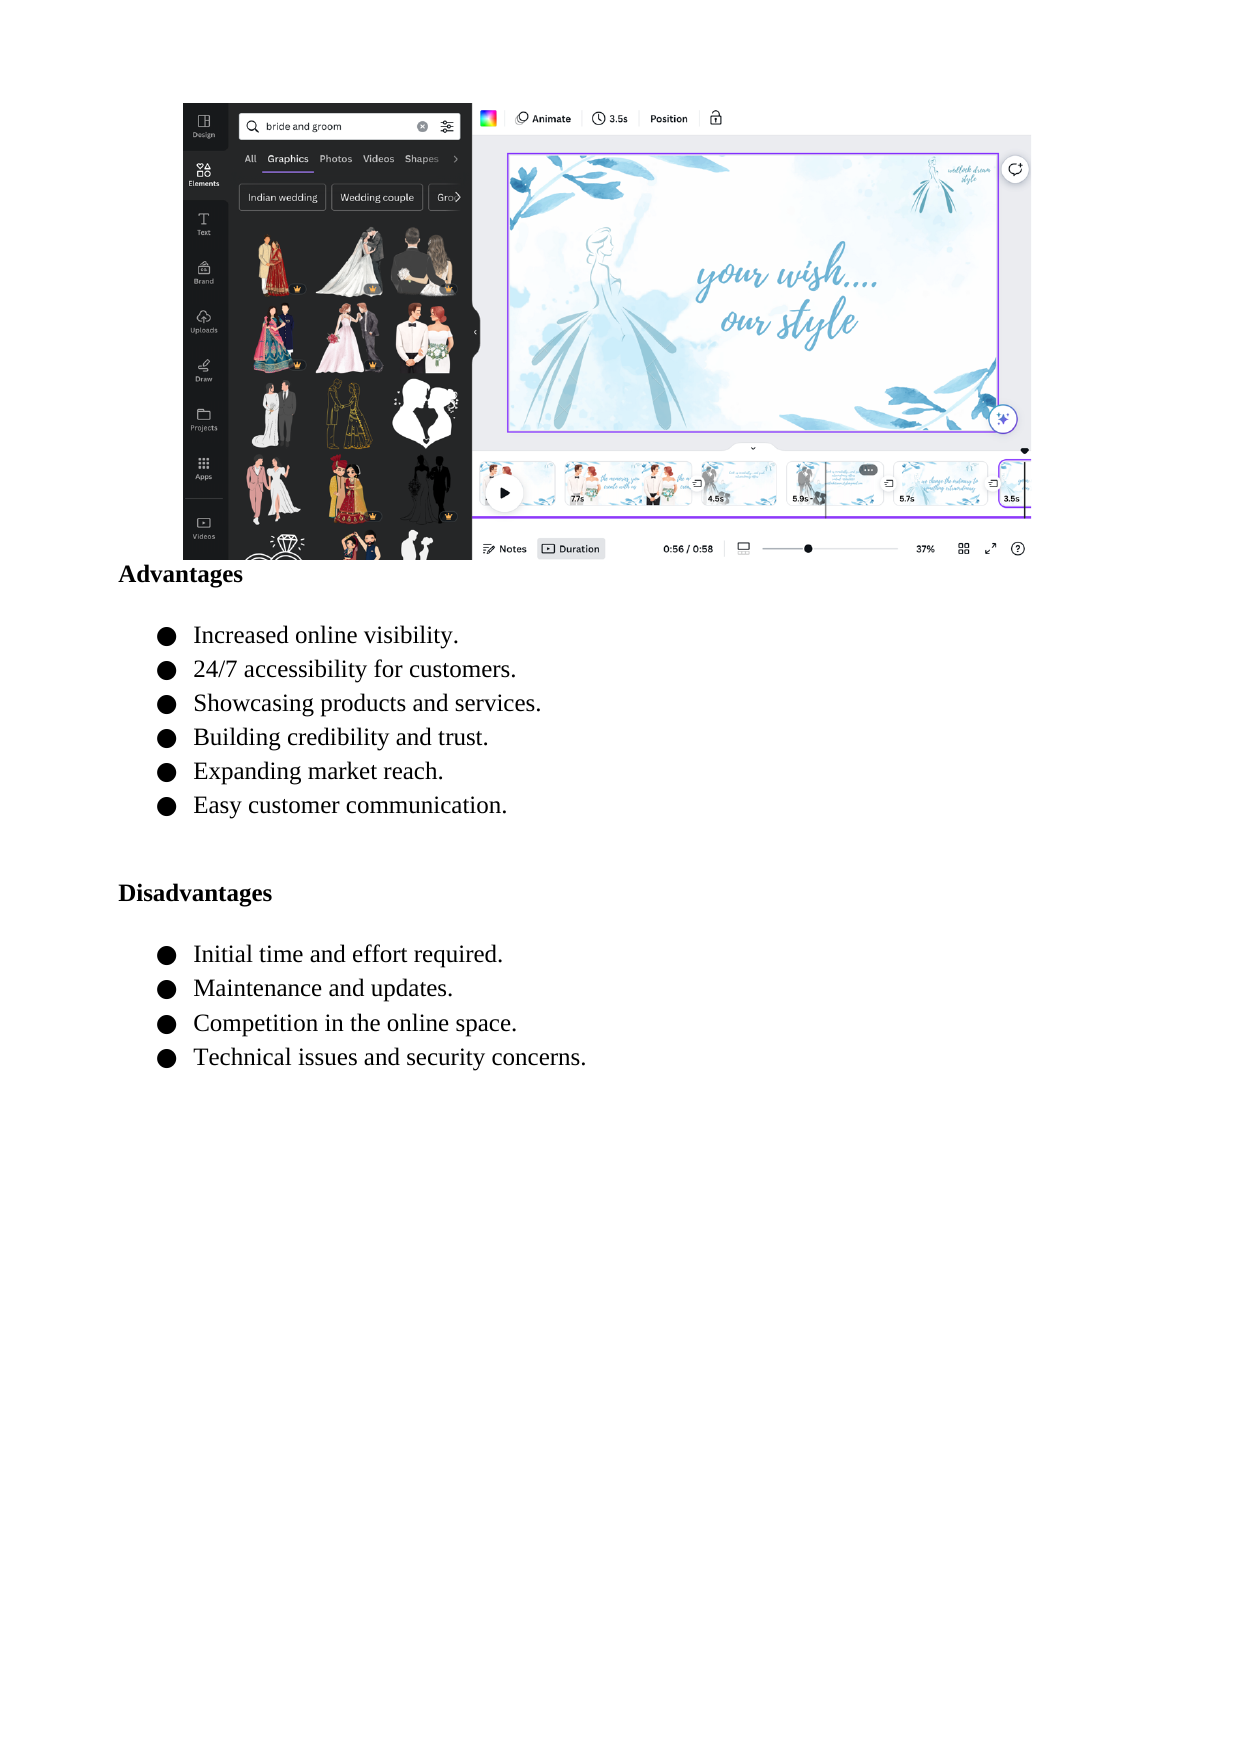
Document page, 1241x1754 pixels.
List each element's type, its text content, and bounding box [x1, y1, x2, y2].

list Initial time and effort required. [156, 936, 1122, 970]
list Building credibility and trust. [156, 719, 1122, 753]
list Increased online visibility. [156, 617, 1122, 651]
list 24/7 accessibility for customers. [156, 651, 1122, 685]
list Expanding market reach. [156, 753, 1122, 787]
list Easy customer communication. [156, 787, 1122, 821]
text Disadvantages [118, 878, 1122, 907]
list Competition in the online space. [156, 1004, 1122, 1038]
list Showcasing products and services. [156, 685, 1122, 719]
list Maintenance and updates. [156, 970, 1122, 1004]
list Technical issues and security concerns. [156, 1038, 1122, 1072]
picture [183, 103, 1032, 560]
